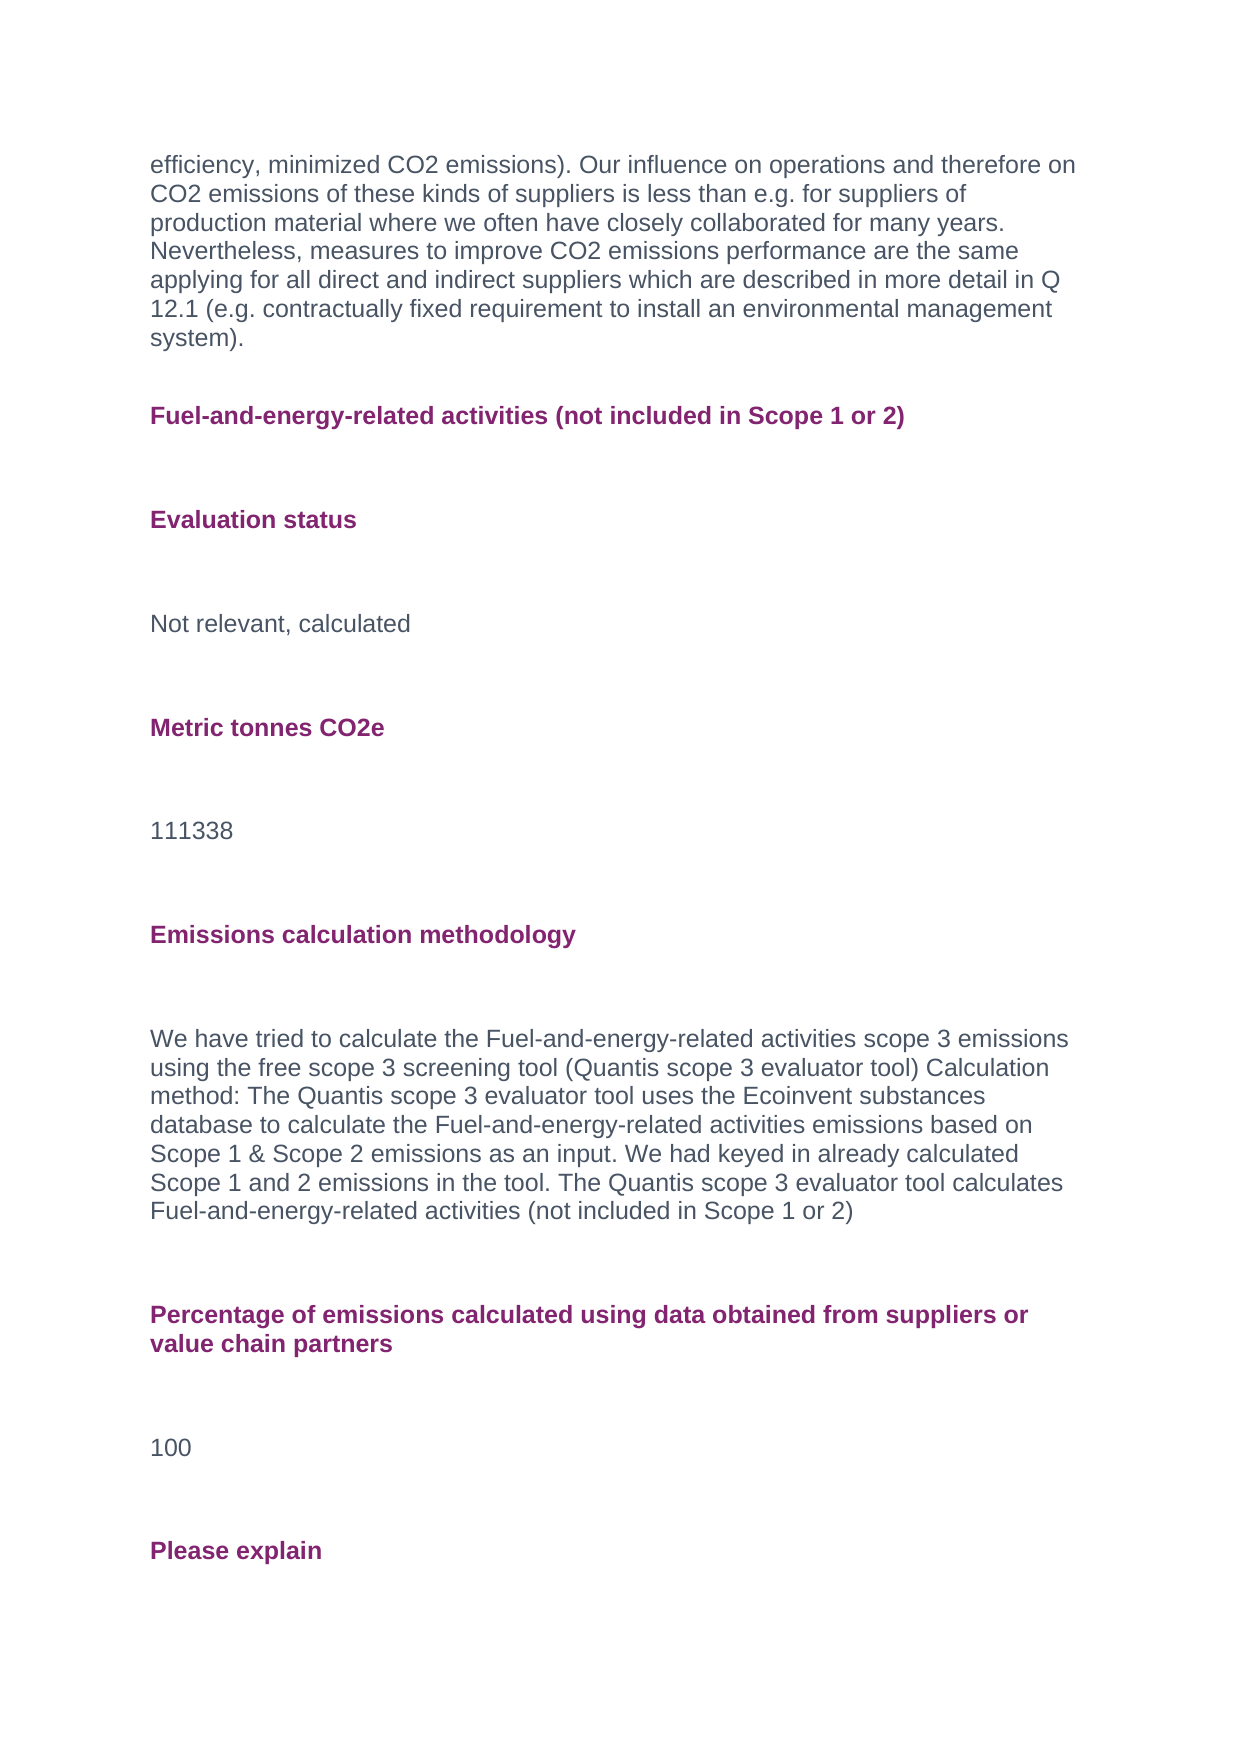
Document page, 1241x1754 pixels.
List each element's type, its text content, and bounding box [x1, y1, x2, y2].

subtitle Percentage of emissions calculated using data obtained from suppliers or value chain partners [150, 1300, 1090, 1357]
subtitle Evaluation status [150, 505, 1090, 534]
subtitle Fuel-and-energy-related activities (not included in Scope 1 or 2) [150, 401, 1090, 430]
subtitle Please explain [150, 1536, 1090, 1565]
subtitle Emissions calculation methodology [150, 920, 1090, 949]
subtitle Metric tonnes CO2e [150, 712, 1090, 741]
text Not relevant, calculated [150, 609, 1090, 637]
text We have tried to calculate the Fuel-and-energy-related activities scope 3 emissions using the free scope 3 screening tool (Quantis scope 3 evaluator tool) Calculation method: The Quantis scope 3 evaluator tool uses the Ecoinvent substances database to calculate the Fuel-and-energy-related activities emissions based on Scope 1 & Scope 2 emissions as an input. We had keyed in already calculated Scope 1 and 2 emissions in the tool. The Quantis scope 3 evaluator tool calculates Fuel-and-energy-related activities (not included in Scope 1 or 2) [150, 1024, 1090, 1225]
text 100 [150, 1432, 1090, 1461]
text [150, 150, 1090, 351]
text 111338 [150, 816, 1090, 845]
